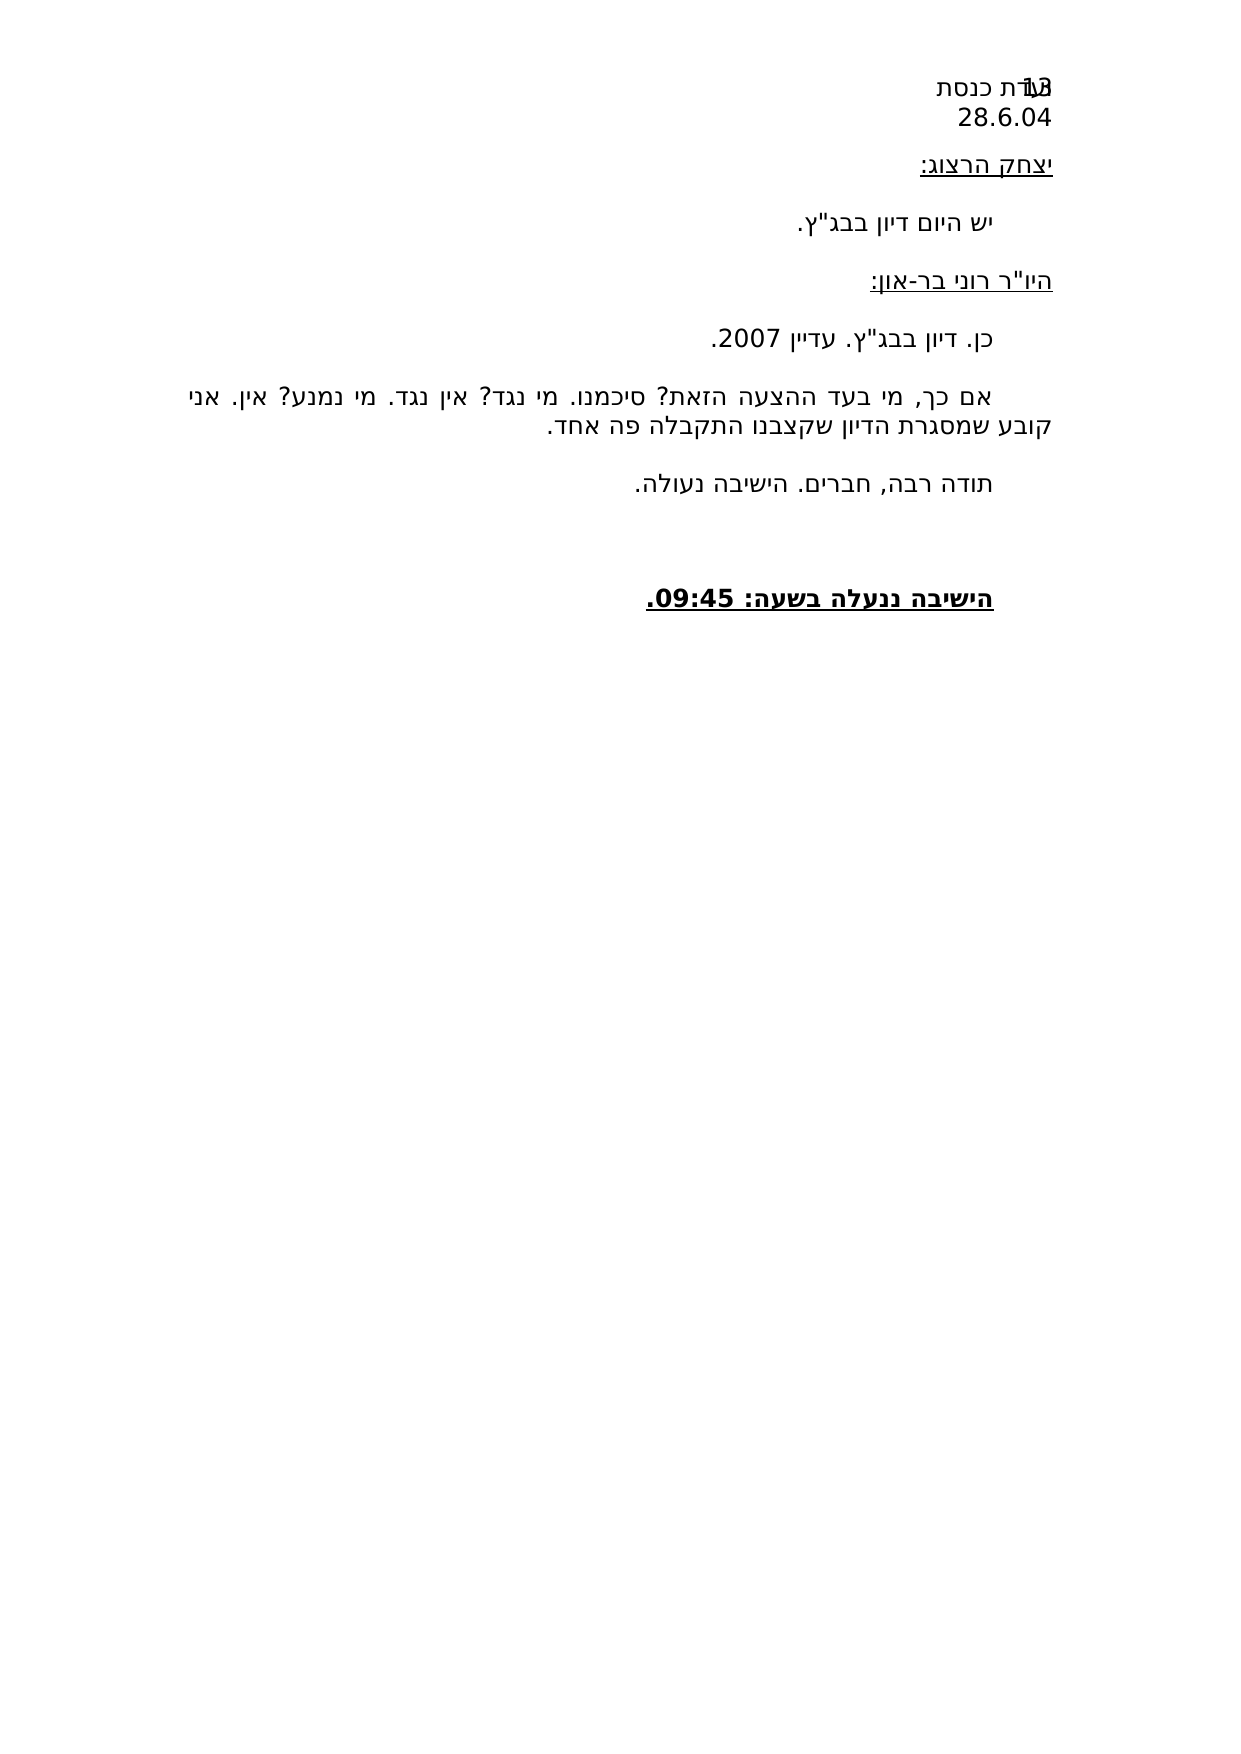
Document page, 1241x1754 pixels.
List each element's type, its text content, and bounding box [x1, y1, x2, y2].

text אם כך, מי בעד ההצעה הזאת? סיכמנו. מי נגד? אין נגד. מי נמנע? אין. אני קובע שמסגרת הדיון שקצבנו התקבלה פה אחד. [187, 382, 1053, 440]
text הישיבה ננעלה בשעה: 09:45. [187, 584, 1053, 613]
text כן. דיון בבג"ץ. עדיין 2007. [187, 324, 1053, 353]
text היו"ר רוני בר-און: [187, 266, 1053, 295]
text יצחק הרצוג: [187, 150, 1053, 179]
text תודה רבה, חברים. הישיבה נעולה. [187, 469, 1053, 498]
text יש היום דיון בבג"ץ. [187, 208, 1053, 237]
